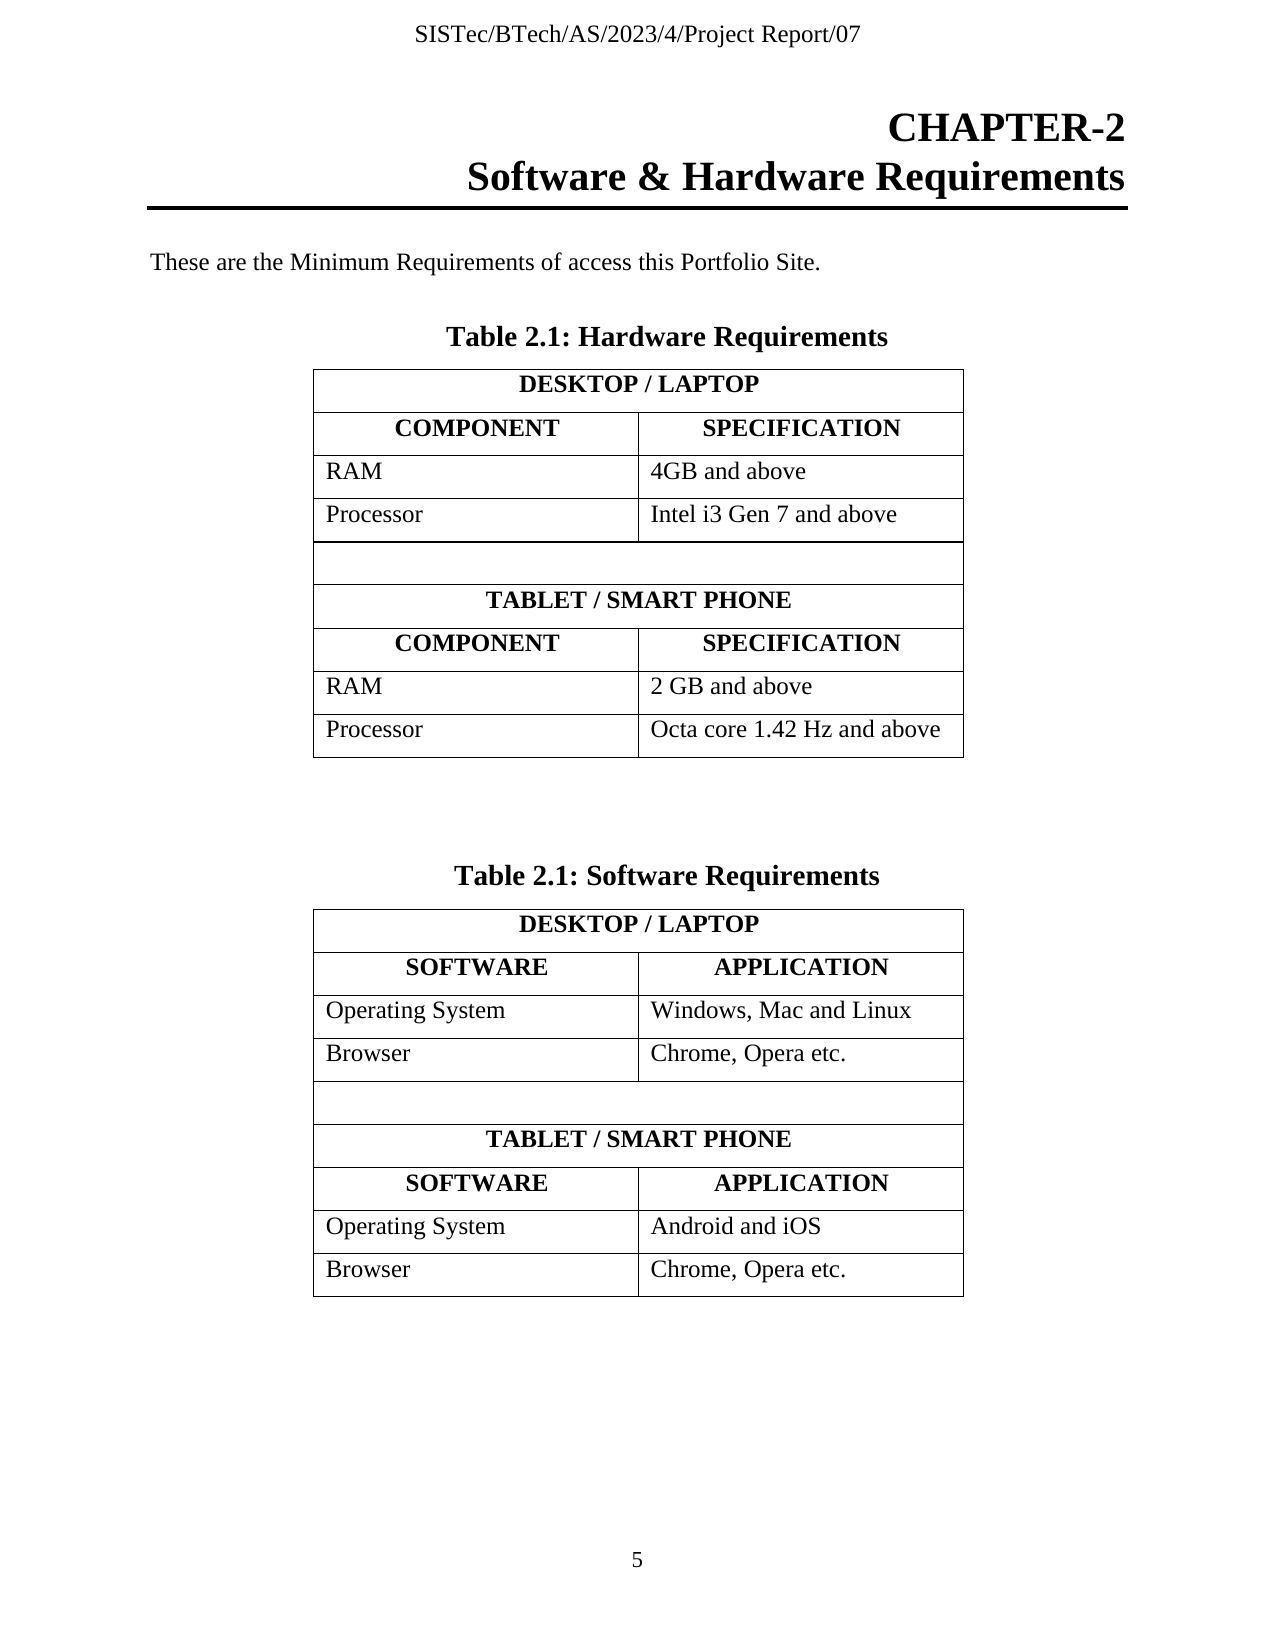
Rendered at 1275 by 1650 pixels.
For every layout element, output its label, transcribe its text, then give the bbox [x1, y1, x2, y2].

text Table 2.1: Software Requirements [454, 858, 1169, 892]
table_cell Intel i3 Gen 7 and above [639, 499, 963, 541]
table_cell TABLET / SMART PHONE [314, 585, 963, 627]
table_cell COMPONENT [314, 629, 638, 671]
table_cell Processor [314, 499, 638, 541]
table_cell [314, 543, 963, 584]
text Table 2.1: Hardware Requirements [446, 319, 1169, 352]
table_cell Processor [314, 715, 638, 757]
text These are the Minimum Requirements of access this Portfolio Site. [150, 247, 1169, 275]
table_cell SOFTWARE [314, 953, 638, 995]
table_cell Windows, Mac and Linux [639, 996, 963, 1038]
table_header DESKTOP / LAPTOP [314, 370, 963, 412]
subtitle CHAPTER-2 [100, 103, 1126, 151]
table_cell APPLICATION [639, 953, 963, 995]
table_cell TABLET / SMART PHONE [314, 1125, 963, 1167]
table_cell Android and iOS [639, 1211, 963, 1253]
table_cell SOFTWARE [314, 1168, 638, 1210]
table_cell Operating System [314, 996, 638, 1038]
table_cell COMPONENT [314, 413, 638, 455]
table_header DESKTOP / LAPTOP [314, 910, 963, 952]
table_cell 4GB and above [639, 456, 963, 498]
table_cell Operating System [314, 1211, 638, 1253]
table_cell APPLICATION [639, 1168, 963, 1210]
table_cell [314, 1082, 963, 1124]
table_cell Browser [314, 1254, 638, 1296]
table_cell Octa core 1.42 Hz and above [639, 715, 963, 757]
table_cell SPECIFICATION [639, 629, 963, 671]
text Software & Hardware Requirements [467, 151, 1169, 199]
table_cell RAM [314, 672, 638, 713]
table_cell Browser [314, 1039, 638, 1081]
table_cell RAM [314, 456, 638, 498]
table_cell 2 GB and above [639, 672, 963, 713]
table_cell SPECIFICATION [639, 413, 963, 455]
table_cell Chrome, Opera etc. [639, 1039, 963, 1081]
table_cell Chrome, Opera etc. [639, 1254, 963, 1296]
